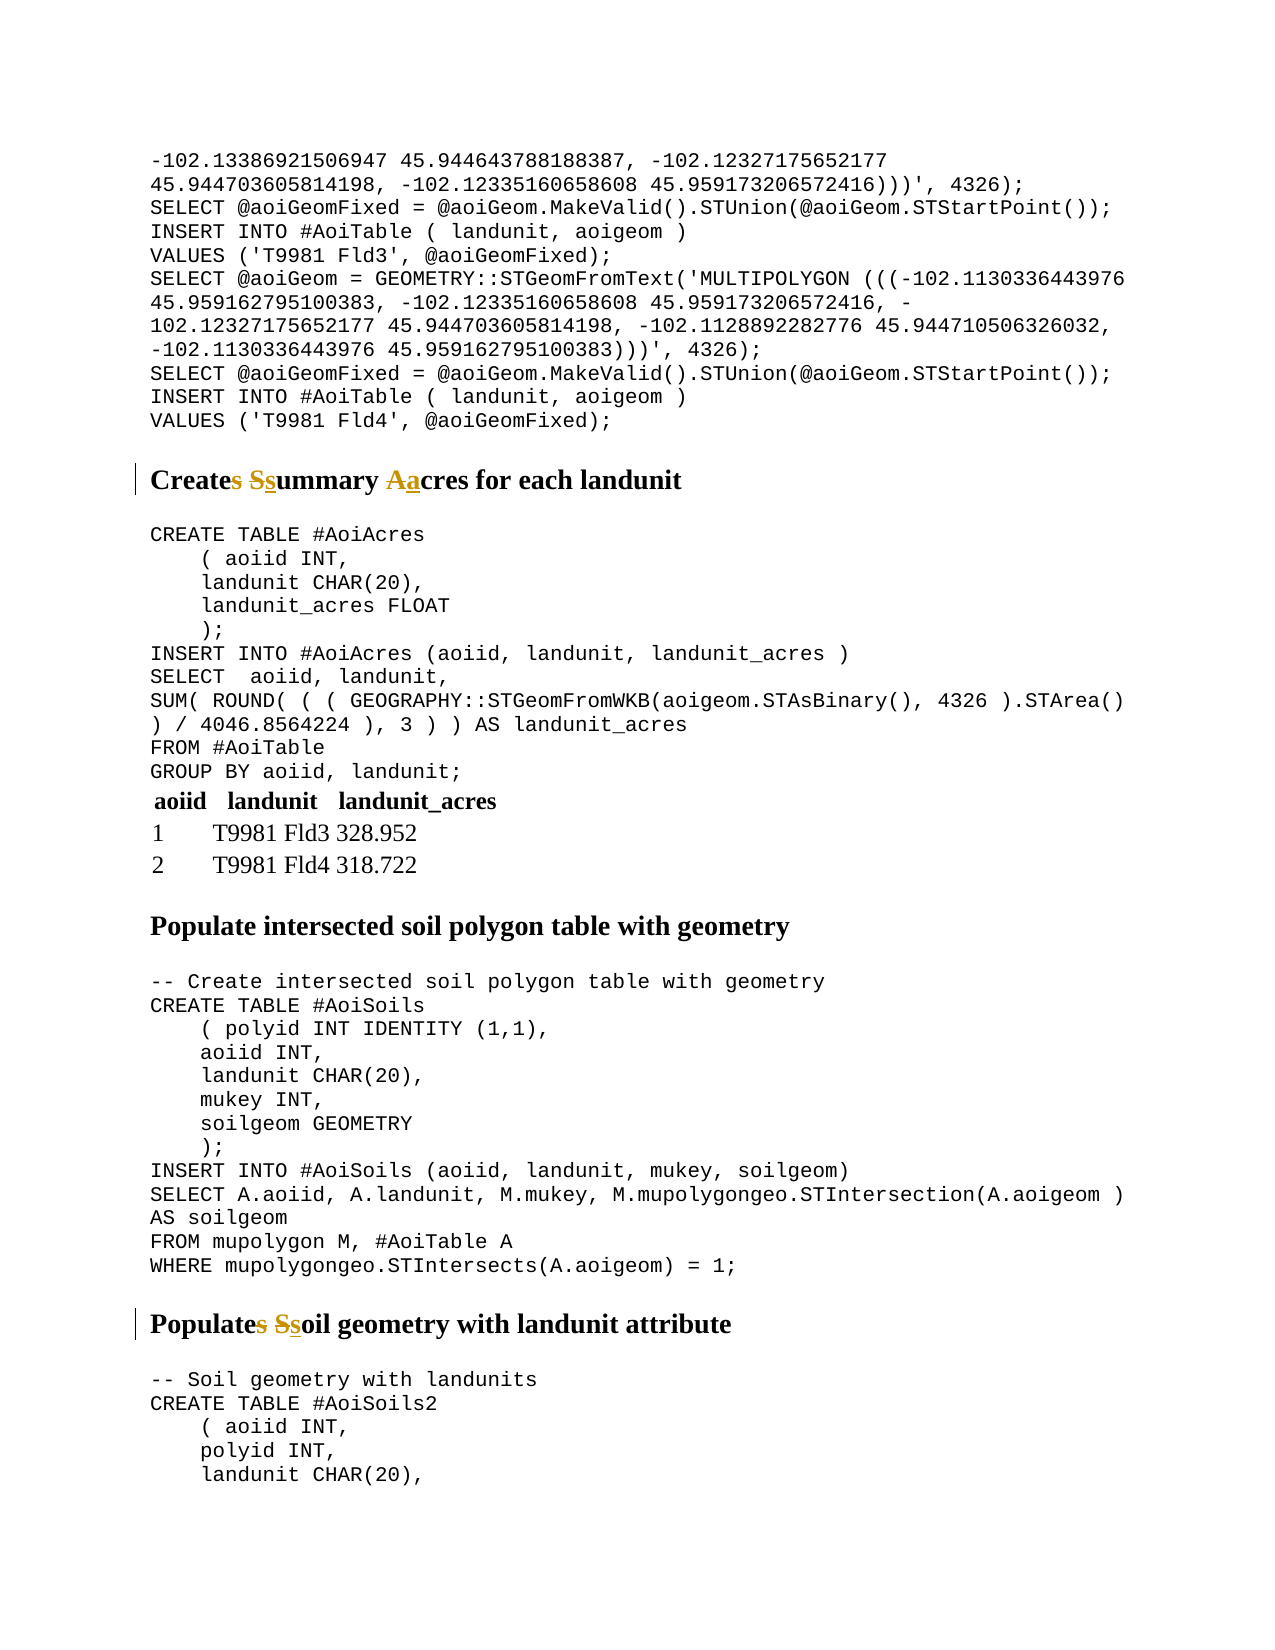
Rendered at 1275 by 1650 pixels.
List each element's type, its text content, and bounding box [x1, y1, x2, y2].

table_header landunit [211, 785, 334, 816]
text FROM mupolygon M, #AoiTable A [150, 1231, 1125, 1255]
text mukey INT, [150, 1089, 1125, 1113]
text -- Soil geometry with landunits [150, 1369, 1125, 1393]
text polyid INT, [150, 1440, 1125, 1464]
text soilgeom GEOMETRY [150, 1113, 1125, 1136]
table_cell 1 [150, 816, 211, 848]
text SELECT @aoiGeomFixed = @aoiGeom.MakeValid().STUnion(@aoiGeom.STStartPoint()); [150, 197, 1125, 221]
table_header aoiid [150, 785, 211, 816]
text INSERT INTO #AoiSoils (aoiid, landunit, mukey, soilgeom) [150, 1160, 1125, 1184]
text SELECT aoiid, landunit, [150, 666, 1125, 690]
text WHERE mupolygongeo.STIntersects(A.aoigeom) = 1; [150, 1255, 1125, 1278]
text VALUES ('T9981 Fld4', @aoiGeomFixed); [150, 410, 1125, 434]
text landunit CHAR(20), [150, 1066, 1125, 1089]
text ); [150, 619, 1125, 643]
text FROM #AoiTable [150, 737, 1125, 761]
table_cell T9981 Fld4 [211, 848, 334, 880]
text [150, 150, 1125, 197]
subtitle Create ummary cres for each landunit [150, 463, 1125, 495]
text VALUES ('T9981 Fld3', @aoiGeomFixed); [150, 244, 1125, 268]
text INSERT INTO #AoiAcres (aoiid, landunit, landunit_acres ) [150, 643, 1125, 666]
text ( aoiid INT, [150, 548, 1125, 572]
text CREATE TABLE #AoiSoils [150, 994, 1125, 1018]
text -- Create intersected soil polygon table with geometry [150, 971, 1125, 994]
text INSERT INTO #AoiTable ( landunit, aoigeom ) [150, 386, 1125, 410]
text aoiid INT, [150, 1042, 1125, 1066]
text SELECT @aoiGeomFixed = @aoiGeom.MakeValid().STUnion(@aoiGeom.STStartPoint()); [150, 363, 1125, 386]
table_cell T9981 Fld3 [211, 816, 334, 848]
text landunit_acres FLOAT [150, 595, 1125, 619]
text SELECT @aoiGeom = GEOMETRY::STGeomFromText('MULTIPOLYGON (((-102.1130336443976 45.959162795100383, -102.12335160658608 45.959173206572416, -102.12327175652177 45.944703605814198, -102.1128892282776 45.944710506326032, -102.1130336443976 45.959162795100383)))', 4326); [150, 268, 1125, 363]
table_header landunit_acres [334, 785, 501, 816]
text ( aoiid INT, [150, 1416, 1125, 1440]
text SUM( ROUND( ( ( GEOGRAPHY::STGeomFromWKB(aoigeom.STAsBinary(), 4326 ).STArea() ) / 4046.8564224 ), 3 ) ) AS landunit_acres [150, 690, 1125, 737]
text CREATE TABLE #AoiAcres [150, 524, 1125, 548]
table_cell 2 [150, 848, 211, 880]
text landunit CHAR(20), [150, 572, 1125, 595]
text SELECT A.aoiid, A.landunit, M.mukey, M.mupolygongeo.STIntersection(A.aoigeom ) AS soilgeom [150, 1184, 1125, 1231]
text landunit CHAR(20), [150, 1464, 1125, 1487]
text CREATE TABLE #AoiSoils2 [150, 1393, 1125, 1416]
table_cell 328.952 [334, 816, 501, 848]
text ( polyid INT IDENTITY (1,1), [150, 1018, 1125, 1042]
subtitle Populate intersected soil polygon table with geometry [150, 909, 1125, 942]
table_cell 318.722 [334, 848, 501, 880]
text ); [150, 1136, 1125, 1160]
subtitle Populate oil geometry with landunit attribute [150, 1307, 1125, 1340]
text GROUP BY aoiid, landunit; [150, 761, 1125, 784]
text INSERT INTO #AoiTable ( landunit, aoigeom ) [150, 221, 1125, 244]
